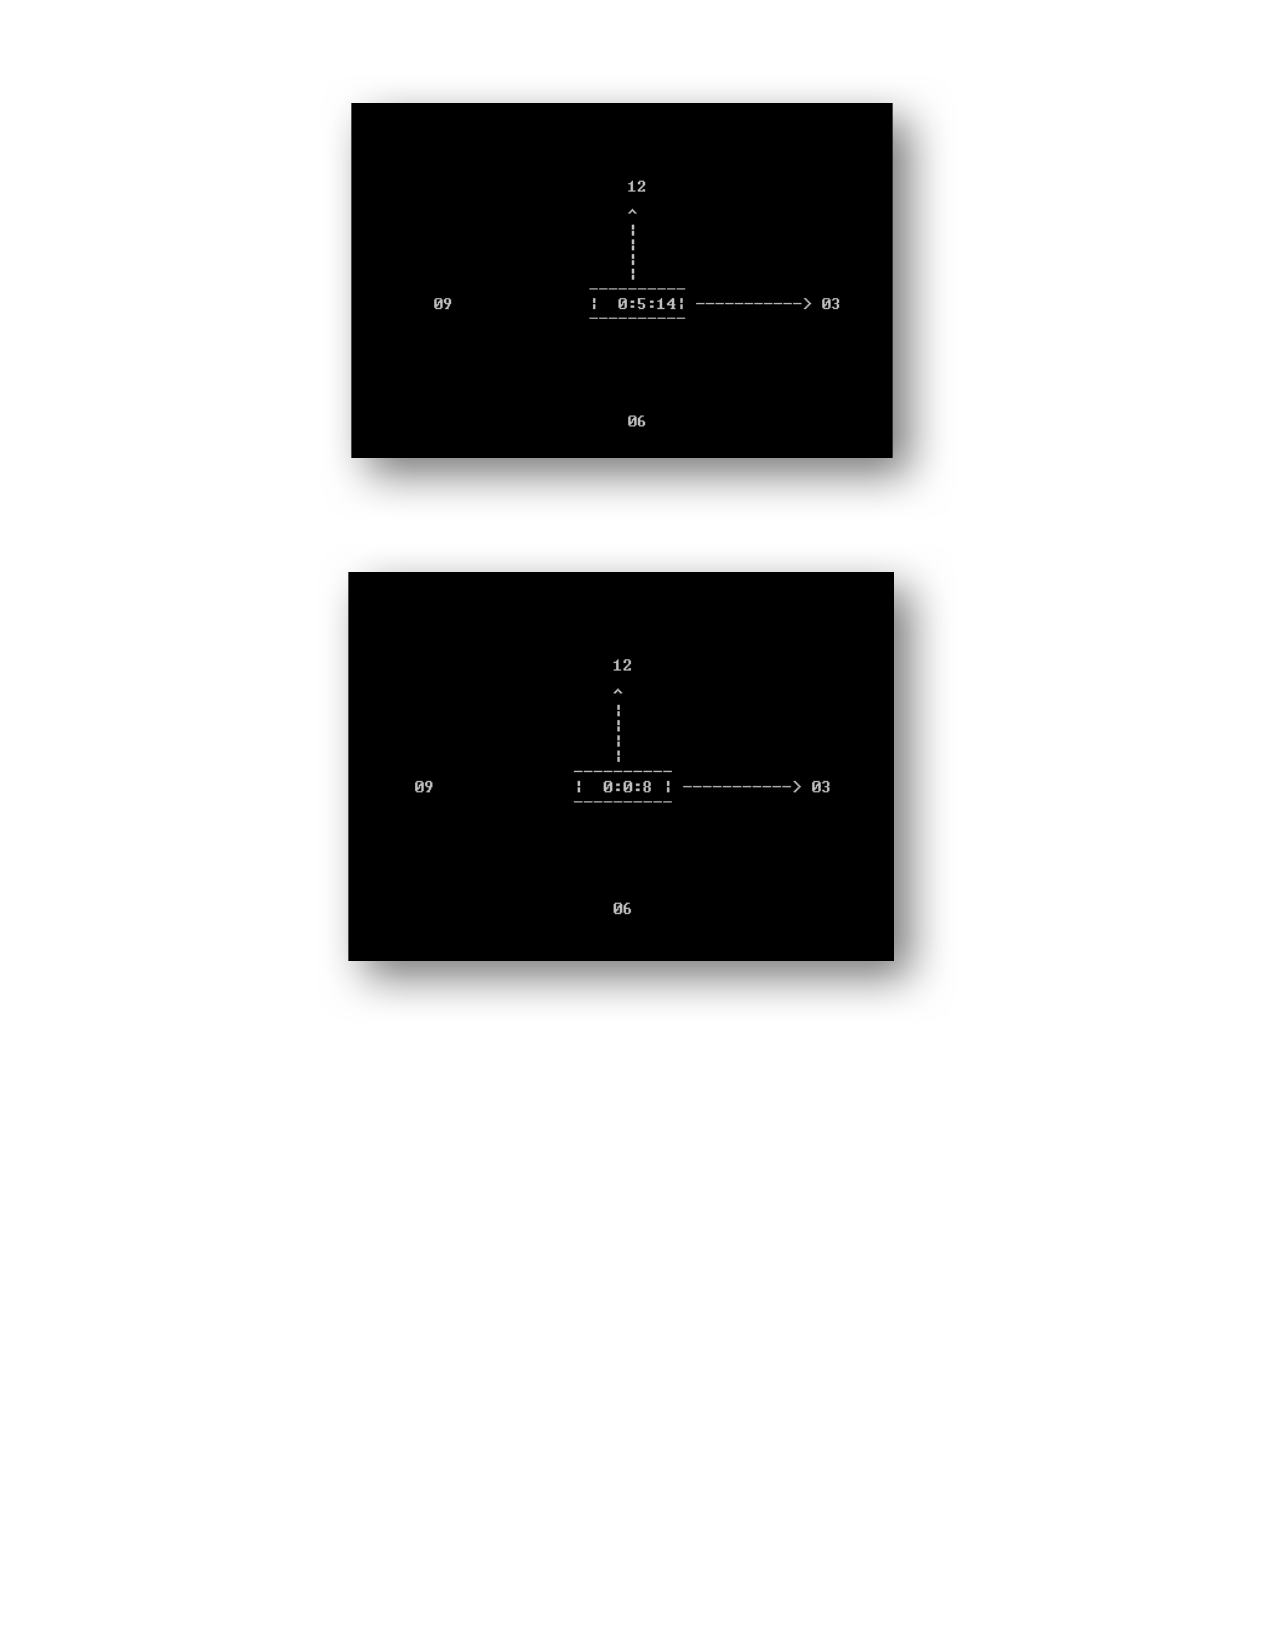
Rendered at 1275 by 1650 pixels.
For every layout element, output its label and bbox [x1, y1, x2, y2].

picture [351, 103, 893, 458]
picture [348, 572, 894, 961]
